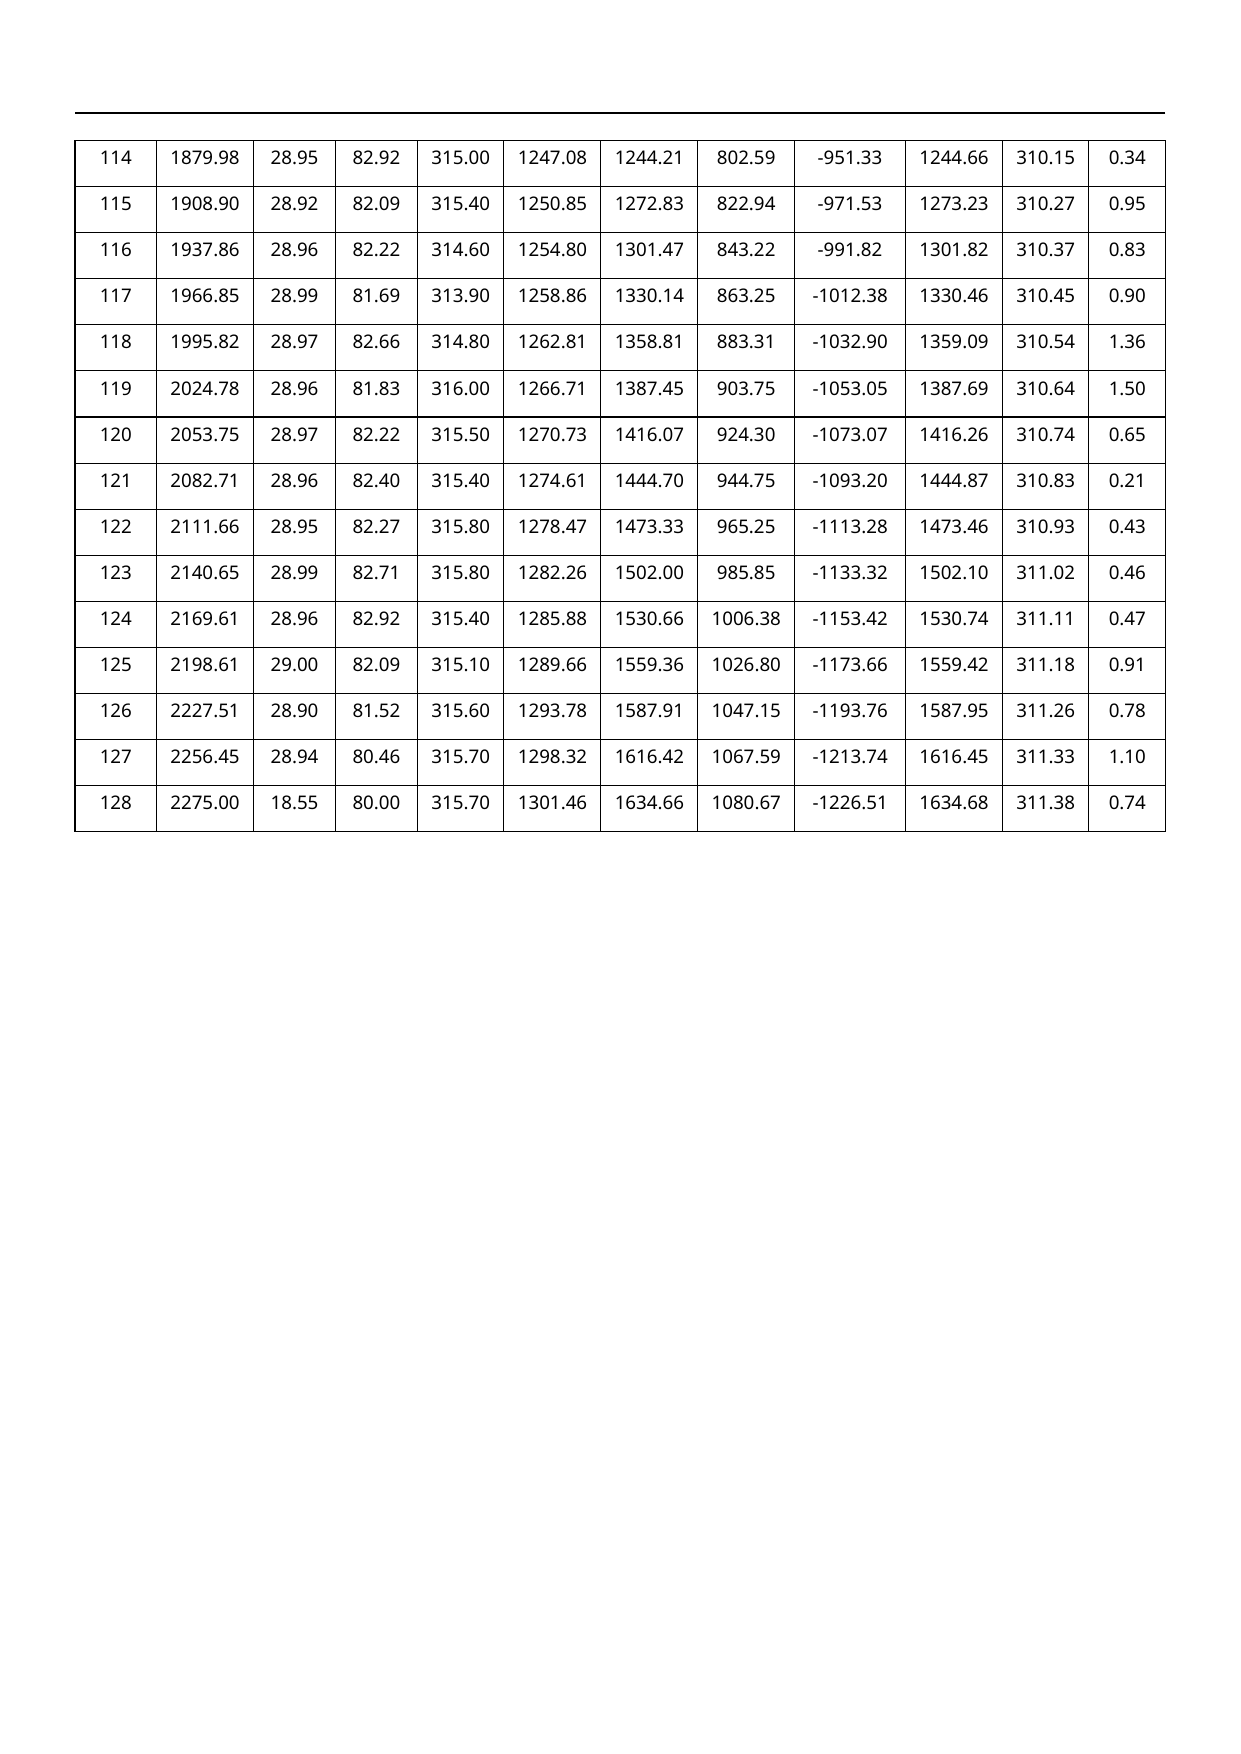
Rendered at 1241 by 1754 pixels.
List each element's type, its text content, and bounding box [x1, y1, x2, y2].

table_cell -1193.76 [795, 694, 905, 739]
table_cell 1358.81 [601, 325, 697, 370]
table_cell 2024.78 [157, 371, 253, 416]
table_cell 965.25 [698, 510, 794, 554]
table_cell 2082.71 [157, 464, 253, 508]
table_cell 1.10 [1089, 740, 1165, 785]
table_cell 311.18 [1003, 648, 1088, 693]
table_cell 1262.81 [504, 325, 600, 370]
table_cell 315.50 [418, 418, 503, 462]
table_cell 1254.80 [504, 233, 600, 278]
table_cell 1444.70 [601, 464, 697, 508]
table_cell 1359.09 [906, 325, 1002, 370]
table_cell 82.40 [336, 464, 417, 508]
table_cell 81.83 [336, 371, 417, 416]
table_cell 0.78 [1089, 694, 1165, 739]
table_cell 985.85 [698, 556, 794, 601]
table_cell 0.65 [1089, 418, 1165, 462]
table_cell 314.60 [418, 233, 503, 278]
table_cell 1937.86 [157, 233, 253, 278]
table_cell 0.90 [1089, 279, 1165, 324]
table_cell 1273.23 [906, 187, 1002, 232]
table_cell 1289.66 [504, 648, 600, 693]
table_cell 924.30 [698, 418, 794, 462]
table_cell 123 [76, 556, 156, 601]
table_cell 82.66 [336, 325, 417, 370]
table_cell 315.40 [418, 602, 503, 647]
table_cell 80.46 [336, 740, 417, 785]
table_cell 903.75 [698, 371, 794, 416]
table_cell 28.96 [254, 464, 335, 508]
table_cell 310.45 [1003, 279, 1088, 324]
table_cell 1298.32 [504, 740, 600, 785]
table_cell 311.38 [1003, 786, 1088, 831]
table_cell 1244.21 [601, 141, 697, 186]
table_cell 310.83 [1003, 464, 1088, 508]
table_cell 315.00 [418, 141, 503, 186]
table_cell -1213.74 [795, 740, 905, 785]
table_cell 315.10 [418, 648, 503, 693]
table_cell 28.99 [254, 279, 335, 324]
table_cell 315.80 [418, 556, 503, 601]
table_cell -1032.90 [795, 325, 905, 370]
table_cell 310.74 [1003, 418, 1088, 462]
table_cell 2256.45 [157, 740, 253, 785]
table_cell -1113.28 [795, 510, 905, 554]
table_cell 1047.15 [698, 694, 794, 739]
table_cell 2053.75 [157, 418, 253, 462]
table_cell 1530.66 [601, 602, 697, 647]
table_cell 127 [76, 740, 156, 785]
table_cell 2111.66 [157, 510, 253, 554]
table_cell 1966.85 [157, 279, 253, 324]
table_cell 120 [76, 418, 156, 462]
table_cell 117 [76, 279, 156, 324]
table_cell 0.34 [1089, 141, 1165, 186]
table_cell 1616.42 [601, 740, 697, 785]
table_cell 1301.82 [906, 233, 1002, 278]
table_cell -1012.38 [795, 279, 905, 324]
table_cell 311.11 [1003, 602, 1088, 647]
table_cell 1293.78 [504, 694, 600, 739]
table_cell 310.93 [1003, 510, 1088, 554]
table_cell 82.92 [336, 602, 417, 647]
table_cell 822.94 [698, 187, 794, 232]
table_cell 82.71 [336, 556, 417, 601]
table_cell 313.90 [418, 279, 503, 324]
table_cell 0.21 [1089, 464, 1165, 508]
table_cell 310.27 [1003, 187, 1088, 232]
table_cell 1330.14 [601, 279, 697, 324]
table_cell 311.26 [1003, 694, 1088, 739]
table_cell -1133.32 [795, 556, 905, 601]
table_cell 81.69 [336, 279, 417, 324]
table_cell 311.33 [1003, 740, 1088, 785]
table_cell 1473.46 [906, 510, 1002, 554]
table_cell -991.82 [795, 233, 905, 278]
table_cell 863.25 [698, 279, 794, 324]
table_cell 0.83 [1089, 233, 1165, 278]
table_cell 126 [76, 694, 156, 739]
table_cell 1416.07 [601, 418, 697, 462]
table_cell 1879.98 [157, 141, 253, 186]
table_cell 28.96 [254, 233, 335, 278]
table_cell -951.33 [795, 141, 905, 186]
table_cell -1153.42 [795, 602, 905, 647]
table_cell 2227.51 [157, 694, 253, 739]
table_cell 28.94 [254, 740, 335, 785]
table_cell 1.36 [1089, 325, 1165, 370]
table_cell 116 [76, 233, 156, 278]
table_cell 1473.33 [601, 510, 697, 554]
table_cell 310.54 [1003, 325, 1088, 370]
table_cell 1301.47 [601, 233, 697, 278]
table_cell 28.95 [254, 141, 335, 186]
table_cell 82.22 [336, 418, 417, 462]
table_cell 0.46 [1089, 556, 1165, 601]
table_cell 118 [76, 325, 156, 370]
table_cell 315.70 [418, 740, 503, 785]
table_cell 28.97 [254, 418, 335, 462]
table_cell 1274.61 [504, 464, 600, 508]
table_cell 310.37 [1003, 233, 1088, 278]
table_cell 114 [76, 141, 156, 186]
table_cell 82.92 [336, 141, 417, 186]
table_cell 1258.86 [504, 279, 600, 324]
table_cell 310.64 [1003, 371, 1088, 416]
table_cell 315.40 [418, 187, 503, 232]
table_cell 121 [76, 464, 156, 508]
table_cell 1559.42 [906, 648, 1002, 693]
table_cell 883.31 [698, 325, 794, 370]
table_cell 0.47 [1089, 602, 1165, 647]
table_cell 28.95 [254, 510, 335, 554]
table_cell 28.96 [254, 602, 335, 647]
table_cell 1416.26 [906, 418, 1002, 462]
table_cell 315.40 [418, 464, 503, 508]
table_cell 81.52 [336, 694, 417, 739]
table_cell 2140.65 [157, 556, 253, 601]
table_cell 1502.00 [601, 556, 697, 601]
table_cell 1266.71 [504, 371, 600, 416]
table_cell 1285.88 [504, 602, 600, 647]
table_cell 1250.85 [504, 187, 600, 232]
table_cell 311.02 [1003, 556, 1088, 601]
table_cell 1301.46 [504, 786, 600, 831]
table_cell 1616.45 [906, 740, 1002, 785]
table_cell 2198.61 [157, 648, 253, 693]
table_cell 18.55 [254, 786, 335, 831]
table_cell 315.80 [418, 510, 503, 554]
table_cell 1080.67 [698, 786, 794, 831]
table_cell 125 [76, 648, 156, 693]
table_cell 82.09 [336, 187, 417, 232]
table_cell 1530.74 [906, 602, 1002, 647]
table_cell 944.75 [698, 464, 794, 508]
table_cell 1278.47 [504, 510, 600, 554]
table_cell 1444.87 [906, 464, 1002, 508]
table_cell 1587.91 [601, 694, 697, 739]
table_cell 28.97 [254, 325, 335, 370]
table_cell 2169.61 [157, 602, 253, 647]
table_cell 1067.59 [698, 740, 794, 785]
table_cell -971.53 [795, 187, 905, 232]
table_cell 0.43 [1089, 510, 1165, 554]
table_cell 1026.80 [698, 648, 794, 693]
table_cell 1502.10 [906, 556, 1002, 601]
table_cell 1995.82 [157, 325, 253, 370]
table_cell -1073.07 [795, 418, 905, 462]
table_cell -1093.20 [795, 464, 905, 508]
table_cell 82.27 [336, 510, 417, 554]
table_cell 316.00 [418, 371, 503, 416]
table_cell 310.15 [1003, 141, 1088, 186]
table_cell 1272.83 [601, 187, 697, 232]
table_cell 82.09 [336, 648, 417, 693]
table_cell 0.74 [1089, 786, 1165, 831]
table_cell 28.90 [254, 694, 335, 739]
table_cell 115 [76, 187, 156, 232]
table_cell 28.99 [254, 556, 335, 601]
table_cell -1226.51 [795, 786, 905, 831]
table_cell 2275.00 [157, 786, 253, 831]
table_cell 82.22 [336, 233, 417, 278]
table_cell 29.00 [254, 648, 335, 693]
table_cell 1270.73 [504, 418, 600, 462]
table_cell 315.60 [418, 694, 503, 739]
table_cell 28.92 [254, 187, 335, 232]
table_cell 128 [76, 786, 156, 831]
table_cell 119 [76, 371, 156, 416]
table_cell -1053.05 [795, 371, 905, 416]
table_cell 1587.95 [906, 694, 1002, 739]
table_cell 0.95 [1089, 187, 1165, 232]
table_cell 1387.45 [601, 371, 697, 416]
table_cell 802.59 [698, 141, 794, 186]
table_cell 315.70 [418, 786, 503, 831]
table_cell 314.80 [418, 325, 503, 370]
table_cell 28.96 [254, 371, 335, 416]
table_cell 1559.36 [601, 648, 697, 693]
table_cell 0.91 [1089, 648, 1165, 693]
table_cell 124 [76, 602, 156, 647]
table_cell 1387.69 [906, 371, 1002, 416]
table_cell 1330.46 [906, 279, 1002, 324]
table_cell 1006.38 [698, 602, 794, 647]
table_cell 1244.66 [906, 141, 1002, 186]
table_cell 843.22 [698, 233, 794, 278]
table_cell 1.50 [1089, 371, 1165, 416]
table_cell -1173.66 [795, 648, 905, 693]
table_cell 1247.08 [504, 141, 600, 186]
table_cell 1634.68 [906, 786, 1002, 831]
table_cell 1282.26 [504, 556, 600, 601]
table_cell 122 [76, 510, 156, 554]
table_cell 1634.66 [601, 786, 697, 831]
table_cell 80.00 [336, 786, 417, 831]
table_cell 1908.90 [157, 187, 253, 232]
